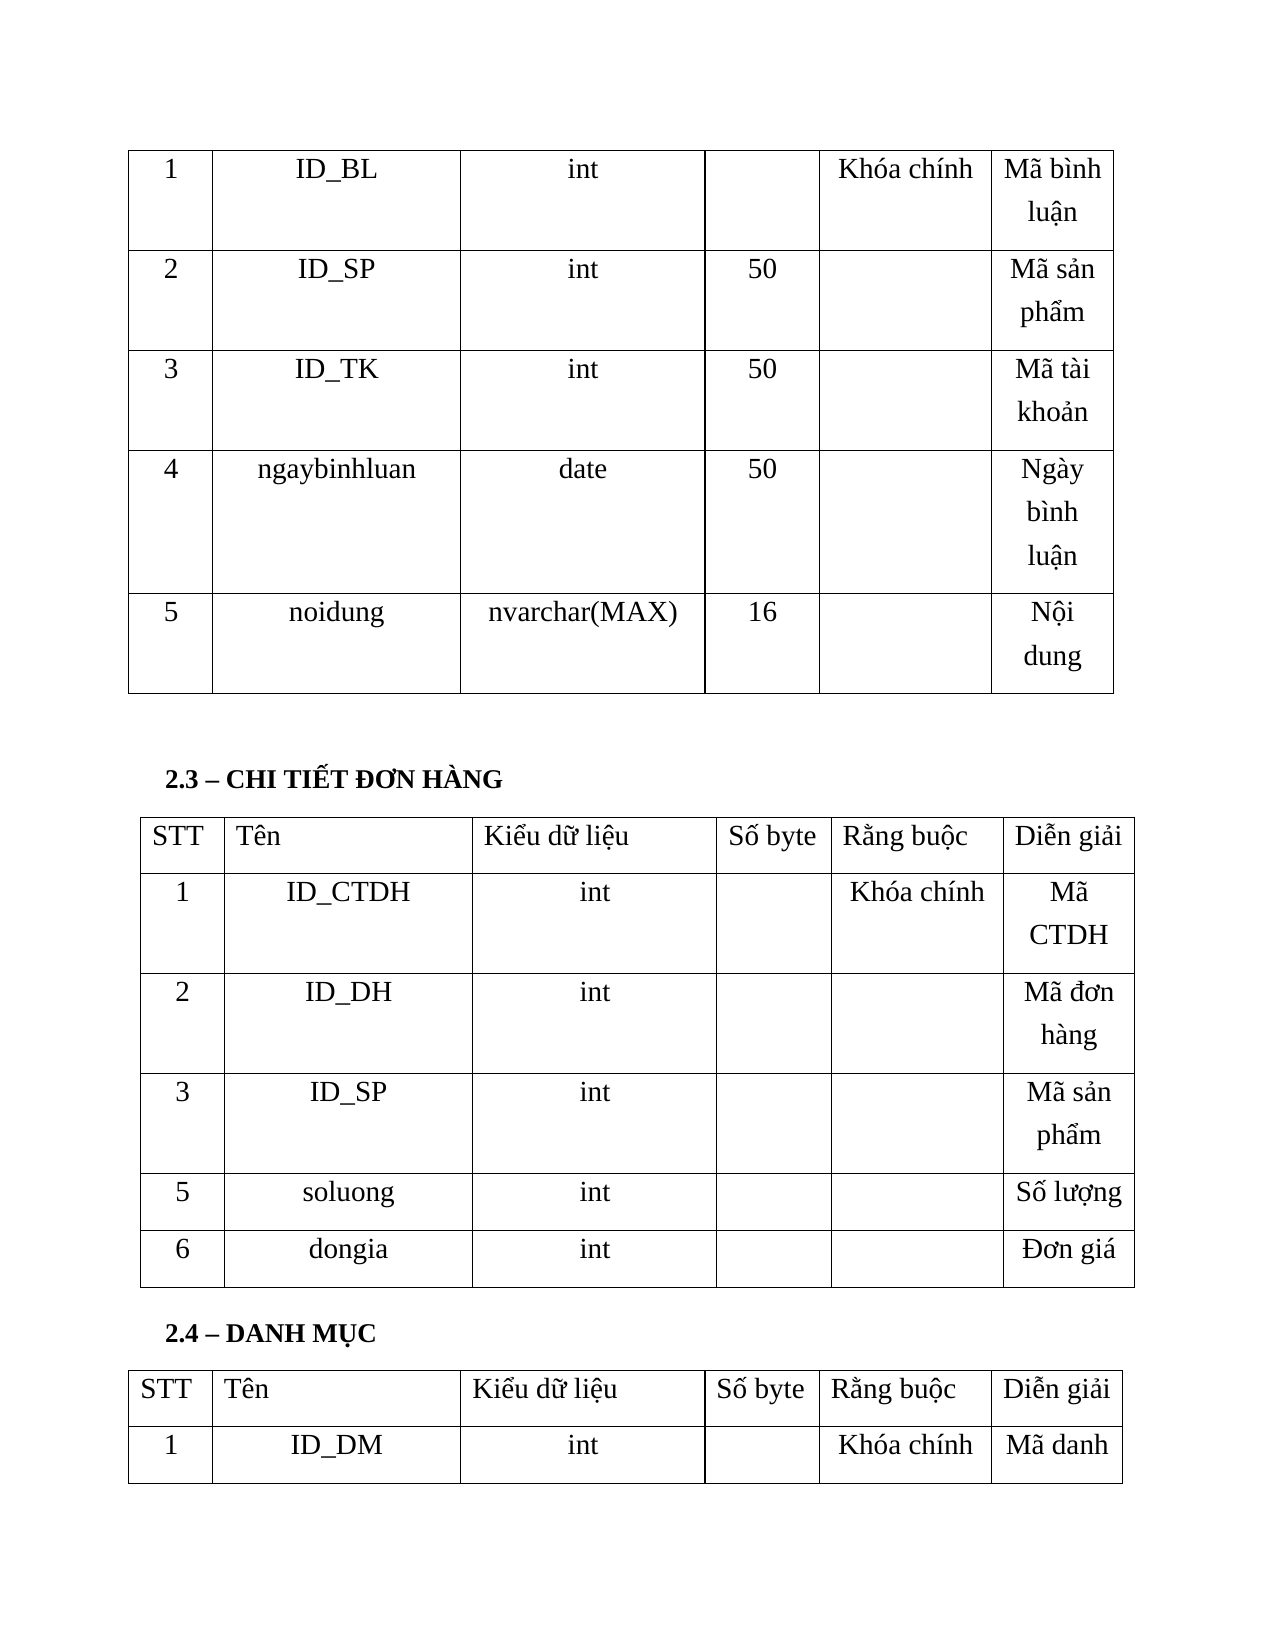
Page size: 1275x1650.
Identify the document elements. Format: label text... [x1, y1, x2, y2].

table_cell 50 [706, 251, 819, 350]
table_cell date [461, 451, 704, 593]
table_cell int [473, 1174, 716, 1230]
table_cell int [473, 974, 716, 1073]
table_cell Số lượng [1004, 1174, 1134, 1230]
table_cell 16 [706, 594, 819, 693]
text 2.4 – DANH MỤC [165, 1317, 1125, 1348]
table_cell [832, 974, 1003, 1073]
table_cell noidung [213, 594, 460, 693]
table_cell [832, 1174, 1003, 1230]
table_cell Mã bình luận [992, 151, 1113, 250]
table_cell ID_DH [225, 974, 472, 1073]
table_header Kiểu dữ liệu [473, 818, 716, 873]
table_cell Khóa chính [820, 1427, 991, 1483]
table_cell int [473, 1231, 716, 1287]
text 2.3 – CHI TIẾT ĐƠN HÀNG [165, 764, 1125, 795]
table_cell Mã danh mục [992, 1427, 1122, 1483]
table_cell [717, 1174, 831, 1230]
table_cell [832, 1231, 1003, 1287]
table_header STT [129, 1371, 212, 1426]
table_cell 1 [141, 874, 224, 973]
table_cell int [473, 1074, 716, 1173]
table_cell ID_BL [213, 151, 460, 250]
table_cell [820, 451, 991, 593]
table_cell 5 [129, 594, 212, 693]
table_cell 2 [141, 974, 224, 1073]
table_cell 1 [129, 151, 212, 250]
table_cell Mã đơn hàng [1004, 974, 1134, 1073]
table_header Số byte [717, 818, 831, 873]
table_cell [717, 874, 831, 973]
table_cell int [461, 351, 704, 450]
table_cell 50 [706, 451, 819, 593]
table_header Diễn giải [992, 1371, 1122, 1426]
table_header STT [141, 818, 224, 873]
table_cell Mã tài khoản [992, 351, 1113, 450]
table_cell 5 [141, 1174, 224, 1230]
table_cell ngaybinhluan [213, 451, 460, 593]
table_cell Ngày bình luận [992, 451, 1113, 593]
table_cell 1 [129, 1427, 212, 1483]
table_cell Khóa chính [832, 874, 1003, 973]
table_cell [820, 251, 991, 350]
table_header Tên [213, 1371, 460, 1426]
table_cell Nội dung [992, 594, 1113, 693]
table_cell int [461, 1427, 704, 1483]
table_cell ID_CTDH [225, 874, 472, 973]
table_cell int [473, 874, 716, 973]
table_cell 3 [141, 1074, 224, 1173]
table_header Diễn giải [1004, 818, 1134, 873]
table_header Tên [225, 818, 472, 873]
table_cell ID_SP [225, 1074, 472, 1173]
table_cell 2 [129, 251, 212, 350]
table_cell 4 [129, 451, 212, 593]
table_header Rằng buộc [832, 818, 1003, 873]
table_cell Đơn giá [1004, 1231, 1134, 1287]
table_cell [706, 151, 819, 250]
table_header Số byte [706, 1371, 819, 1426]
table_cell [820, 594, 991, 693]
table_header Kiểu dữ liệu [461, 1371, 704, 1426]
table_cell dongia [225, 1231, 472, 1287]
table_cell Mã CTDH [1004, 874, 1134, 973]
table_cell nvarchar(MAX) [461, 594, 704, 693]
table_cell int [461, 151, 704, 250]
table_cell [717, 1074, 831, 1173]
table_cell Mã sản phẩm [992, 251, 1113, 350]
table_cell ID_DM [213, 1427, 460, 1483]
table_cell ID_SP [213, 251, 460, 350]
table_cell Mã sản phẩm [1004, 1074, 1134, 1173]
table_cell 6 [141, 1231, 224, 1287]
table_cell 3 [129, 351, 212, 450]
table_cell 50 [706, 351, 819, 450]
table_cell ID_TK [213, 351, 460, 450]
table_cell [717, 1231, 831, 1287]
table_cell int [461, 251, 704, 350]
table_cell [717, 974, 831, 1073]
table_cell soluong [225, 1174, 472, 1230]
table_cell [820, 351, 991, 450]
table_cell [832, 1074, 1003, 1173]
table_cell Khóa chính [820, 151, 991, 250]
table_header Rằng buộc [820, 1371, 991, 1426]
table_cell [706, 1427, 819, 1483]
